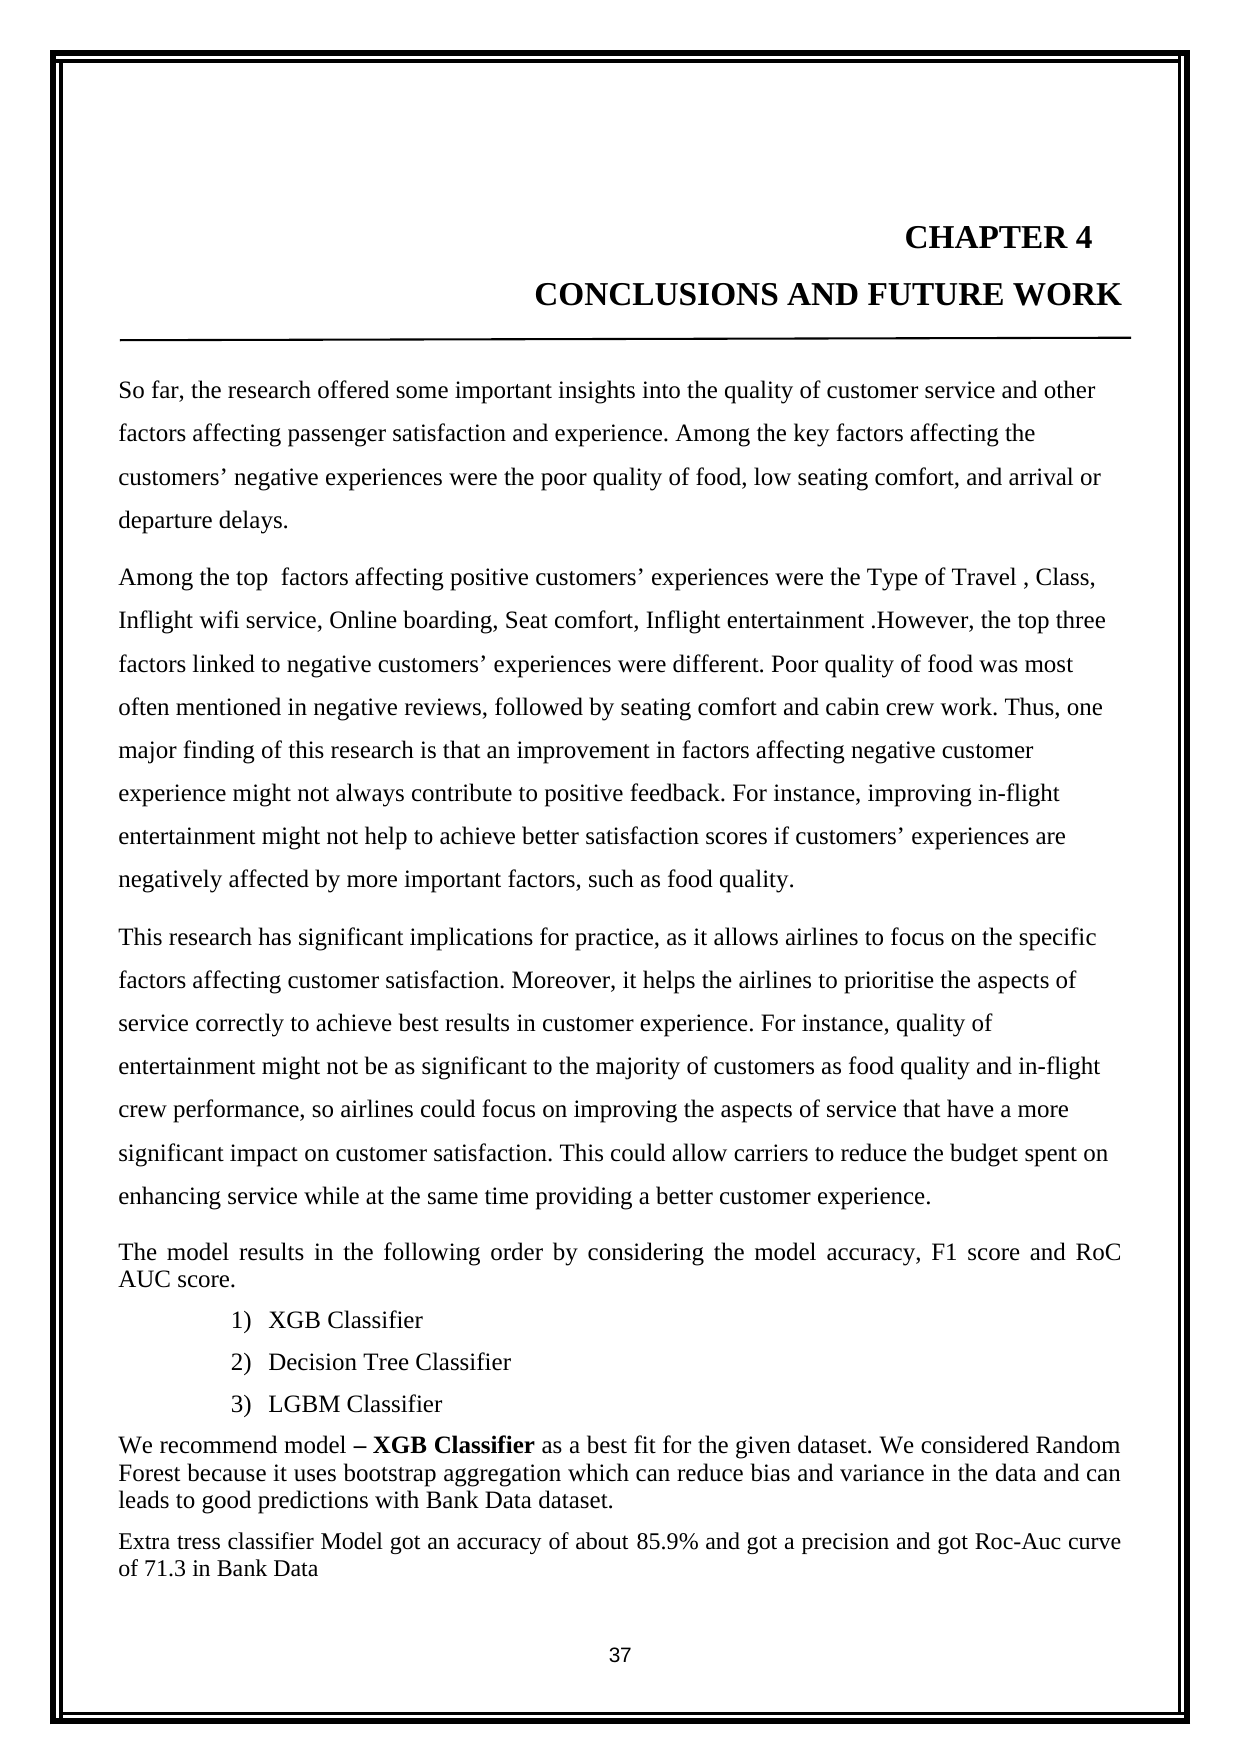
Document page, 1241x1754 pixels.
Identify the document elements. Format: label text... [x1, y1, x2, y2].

text CONCLUSIONS AND FUTURE WORK [118, 275, 1122, 313]
list XGB Classifier [231, 1307, 1122, 1334]
text So far, the research offered some important insights into the quality of customer service and other factors affecting passenger satisfaction and experience. Among the key factors affecting the customers’ negative experiences were the poor quality of food, low seating comfort, and arrival or departure delays. [118, 375, 1122, 533]
text This research has significant implications for practice, as it allows airlines to focus on the specific factors affecting customer satisfaction. Moreover, it helps the airlines to prioritise the aspects of service correctly to achieve best results in customer experience. For instance, quality of entertainment might not be as significant to the majority of customers as food quality and in-flight crew performance, so airlines could focus on improving the aspects of service that have a more significant impact on customer satisfaction. This could allow carriers to reduce the budget spent on enhancing service while at the same time providing a better customer experience. [118, 922, 1122, 1209]
text Among the top factors affecting positive customers’ experiences were the Type of Travel , Class, Inflight wifi service, Online boarding, Seat comfort, Inflight entertainment .However, the top three factors linked to negative customers’ experiences were different. Poor quality of food was most often mentioned in negative reviews, followed by seating comfort and cabin crew work. Thus, one major finding of this research is that an improvement in factors affecting negative customer experience might not always contribute to positive feedback. For instance, improving in-flight entertainment might not help to achieve better satisfaction scores if customers’ experiences are negatively affected by more important factors, such as food quality. [118, 562, 1122, 893]
text CHAPTER 4 [118, 217, 1122, 256]
list LGBM Classifier [231, 1391, 1122, 1418]
text Extra tress classifier Model got an accuracy of about 85.9% and got a precision and got Roc-Auc curve of 71.3 in Bank Data [118, 1528, 1122, 1582]
text We recommend model – XGB Classifier as a best fit for the given dataset. We considered Random Forest because it uses bootstrap aggregation which can reduce bias and variance in the data and can leads to good predictions with Bank Data dataset. [118, 1432, 1122, 1513]
text The model results in the following order by considering the model accuracy, F1 score and RoC AUC score. [118, 1238, 1122, 1293]
list Decision Tree Classifier [231, 1349, 1122, 1376]
